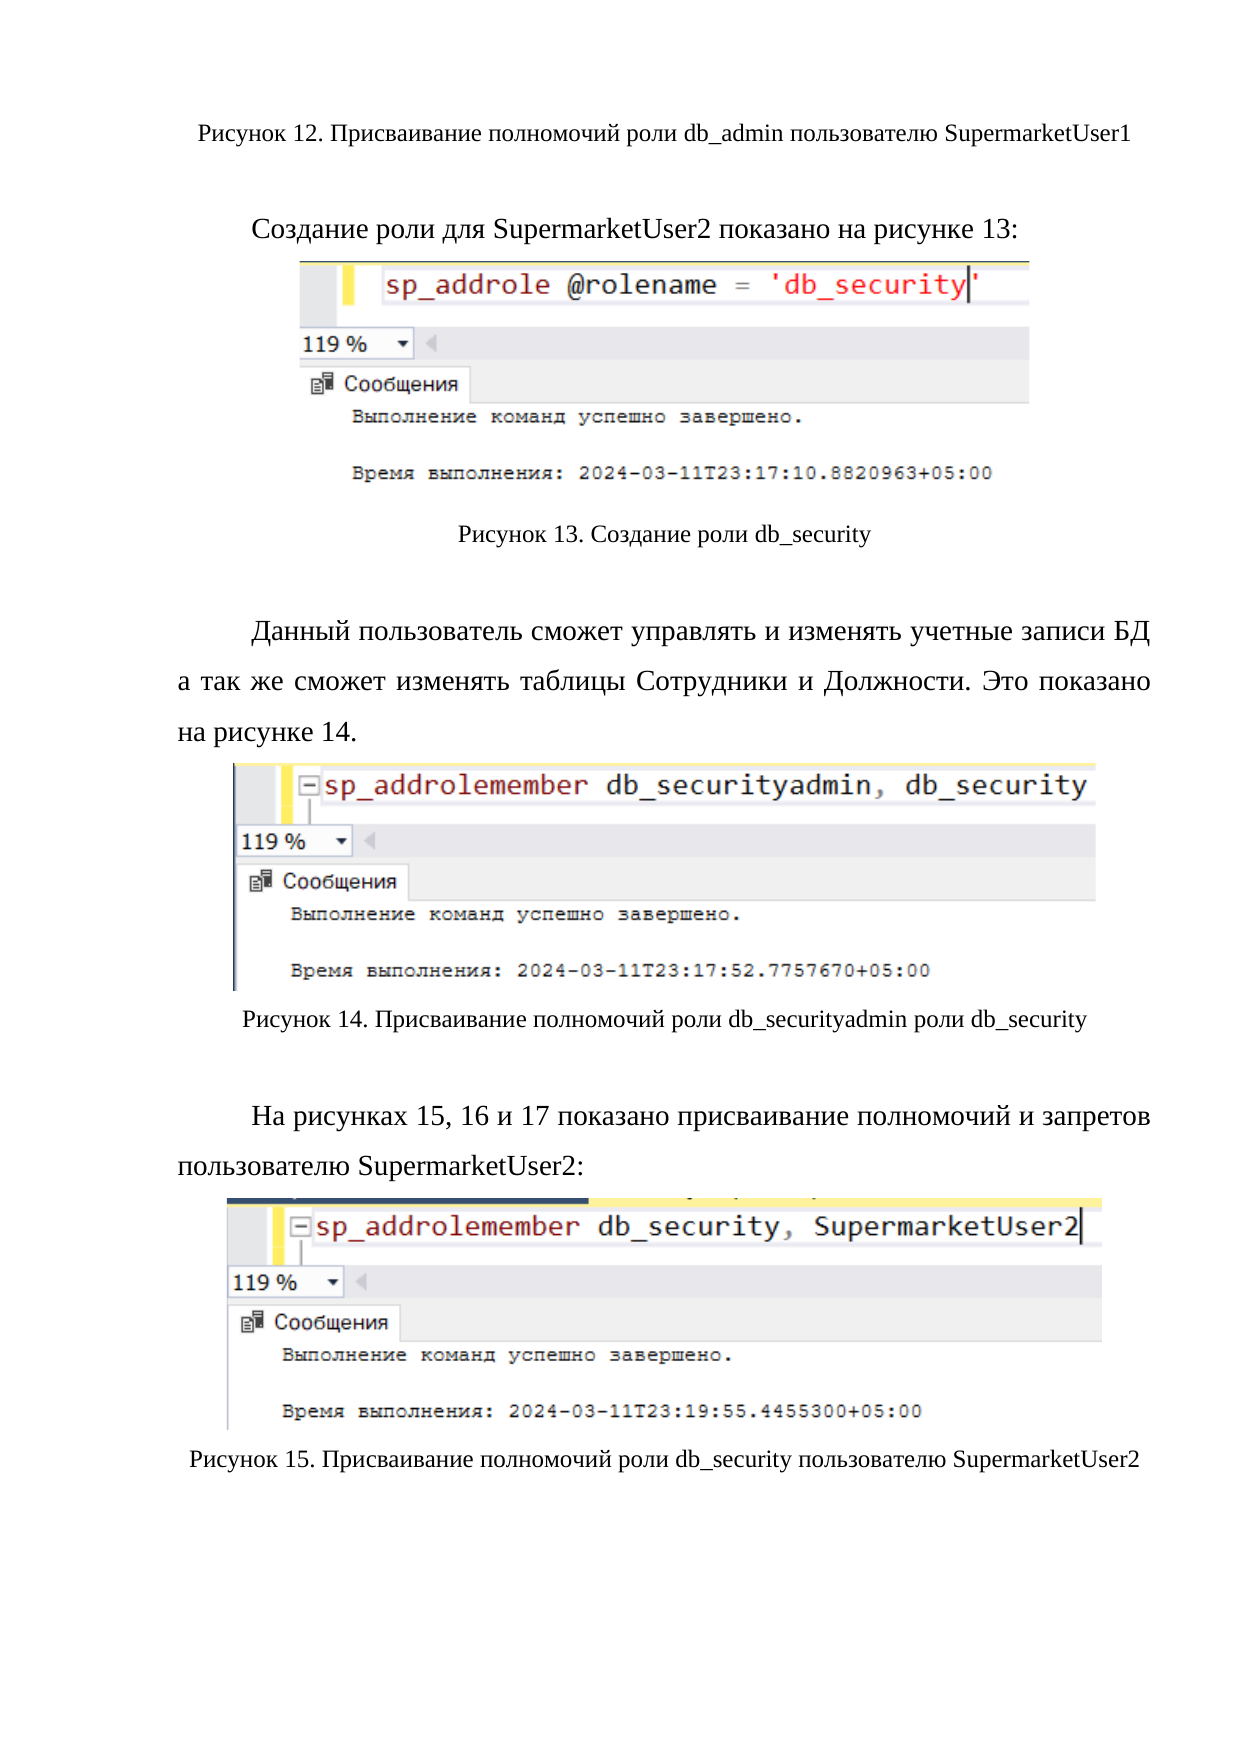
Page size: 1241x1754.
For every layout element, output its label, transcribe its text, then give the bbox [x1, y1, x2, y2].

text Рисунок 13. Создание роли db_security [177, 519, 1152, 548]
text Рисунок 14. Присваивание полномочий роли db_securityadmin роли db_security [177, 1004, 1152, 1033]
picture [233, 763, 1096, 991]
picture [226, 1198, 1102, 1430]
picture [299, 261, 1030, 506]
text Создание роли для SupermarketUser2 показано на рисунке 13: [177, 212, 1152, 245]
text Данный пользователь сможет управлять и изменять учетные записи БД а так же сможет изменять таблицы Сотрудники и Должности. Это показано на рисунке 14. [177, 613, 1152, 747]
text Рисунок 15. Присваивание полномочий роли db_security пользователю SupermarketUser2 [177, 1444, 1152, 1472]
text Рисунок 12. Присваивание полномочий роли db_admin пользователю SupermarketUser1 [177, 118, 1152, 147]
text На рисунках 15, 16 и 17 показано присваивание полномочий и запретов пользователю SupermarketUser2: [177, 1098, 1152, 1182]
